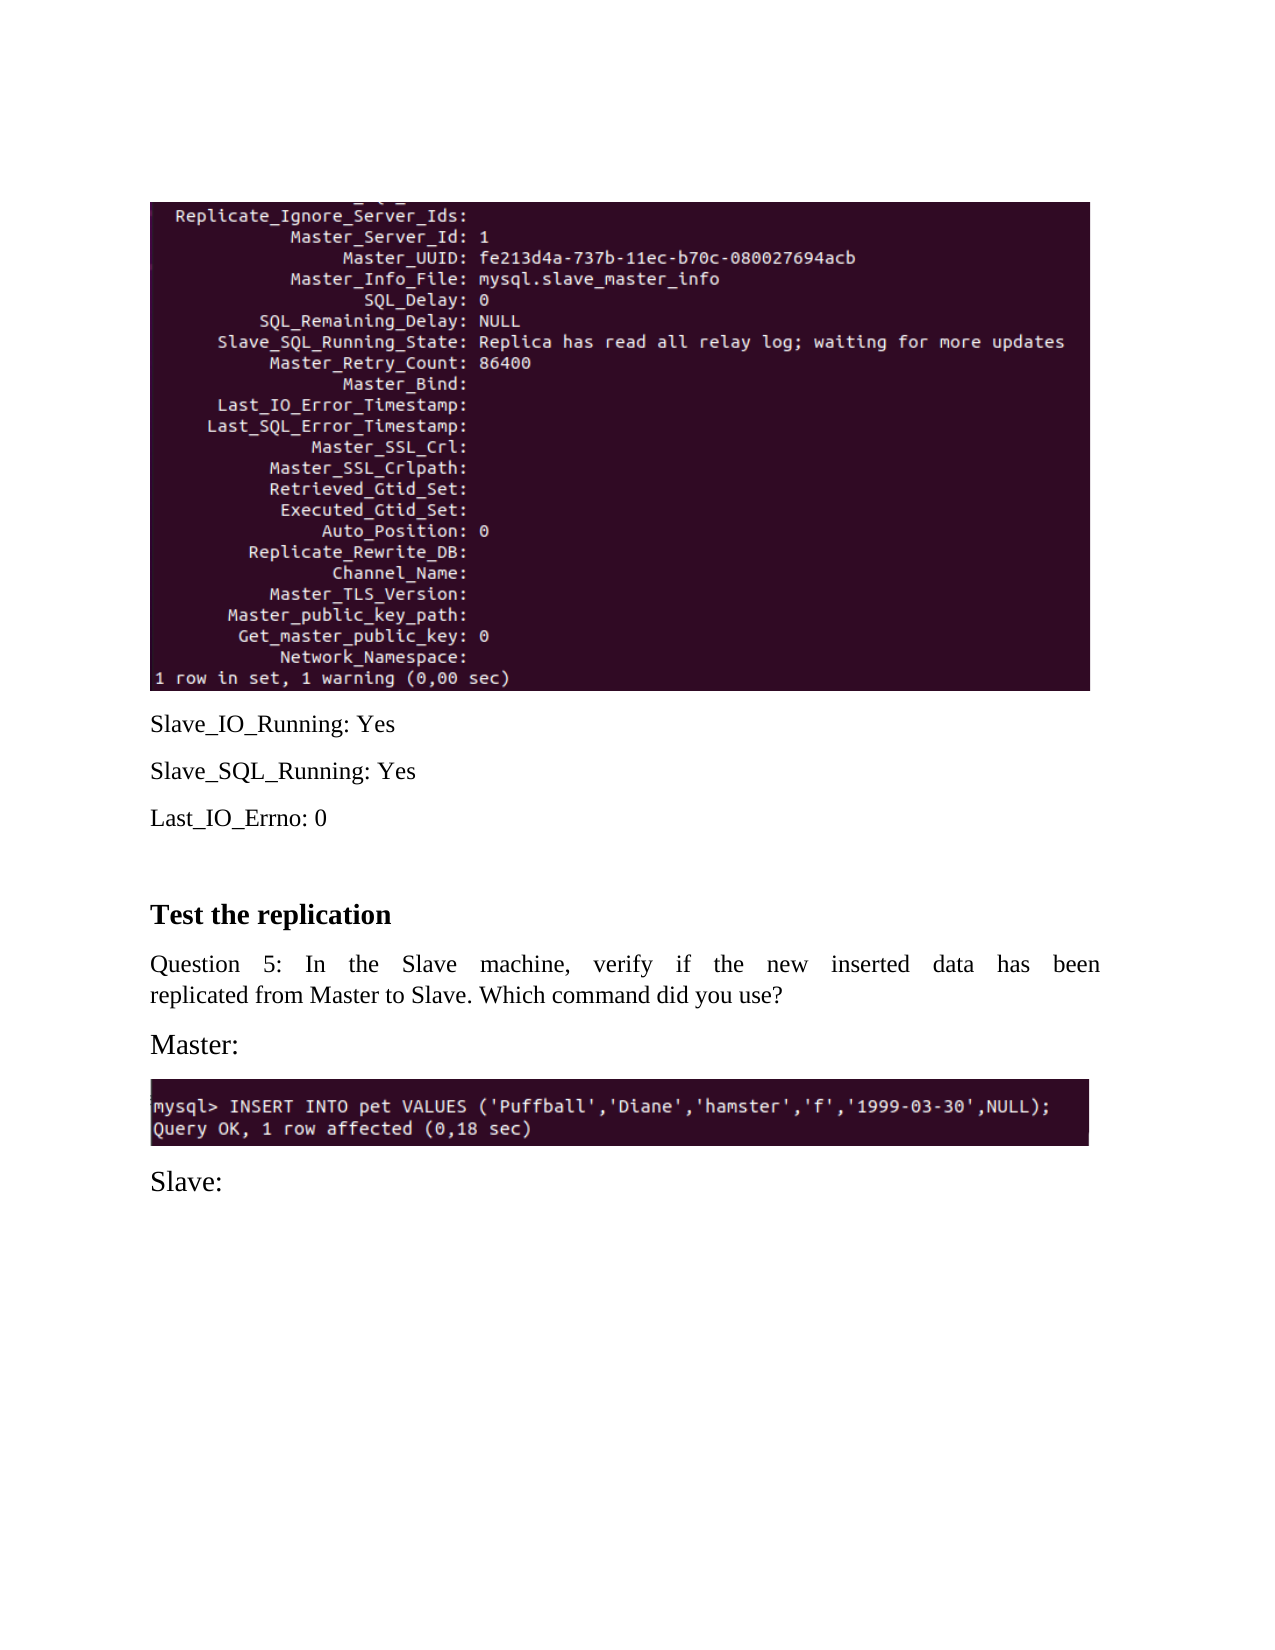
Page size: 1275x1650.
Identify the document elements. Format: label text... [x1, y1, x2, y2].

text Question 5: In the Slave machine, verify if the new inserted data has been replicated from Master to Slave. Which command did you use? [150, 949, 1125, 1008]
text Slave_IO_Running: Yes [150, 709, 1125, 738]
picture [150, 1079, 1090, 1146]
text Test the replication [150, 897, 1125, 931]
text Master: [150, 1027, 1125, 1060]
text Slave_SQL_Running: Yes [150, 756, 1125, 785]
text Slave: [150, 1164, 1125, 1197]
text Last_IO_Errno: 0 [150, 803, 1125, 832]
picture [150, 202, 1091, 691]
